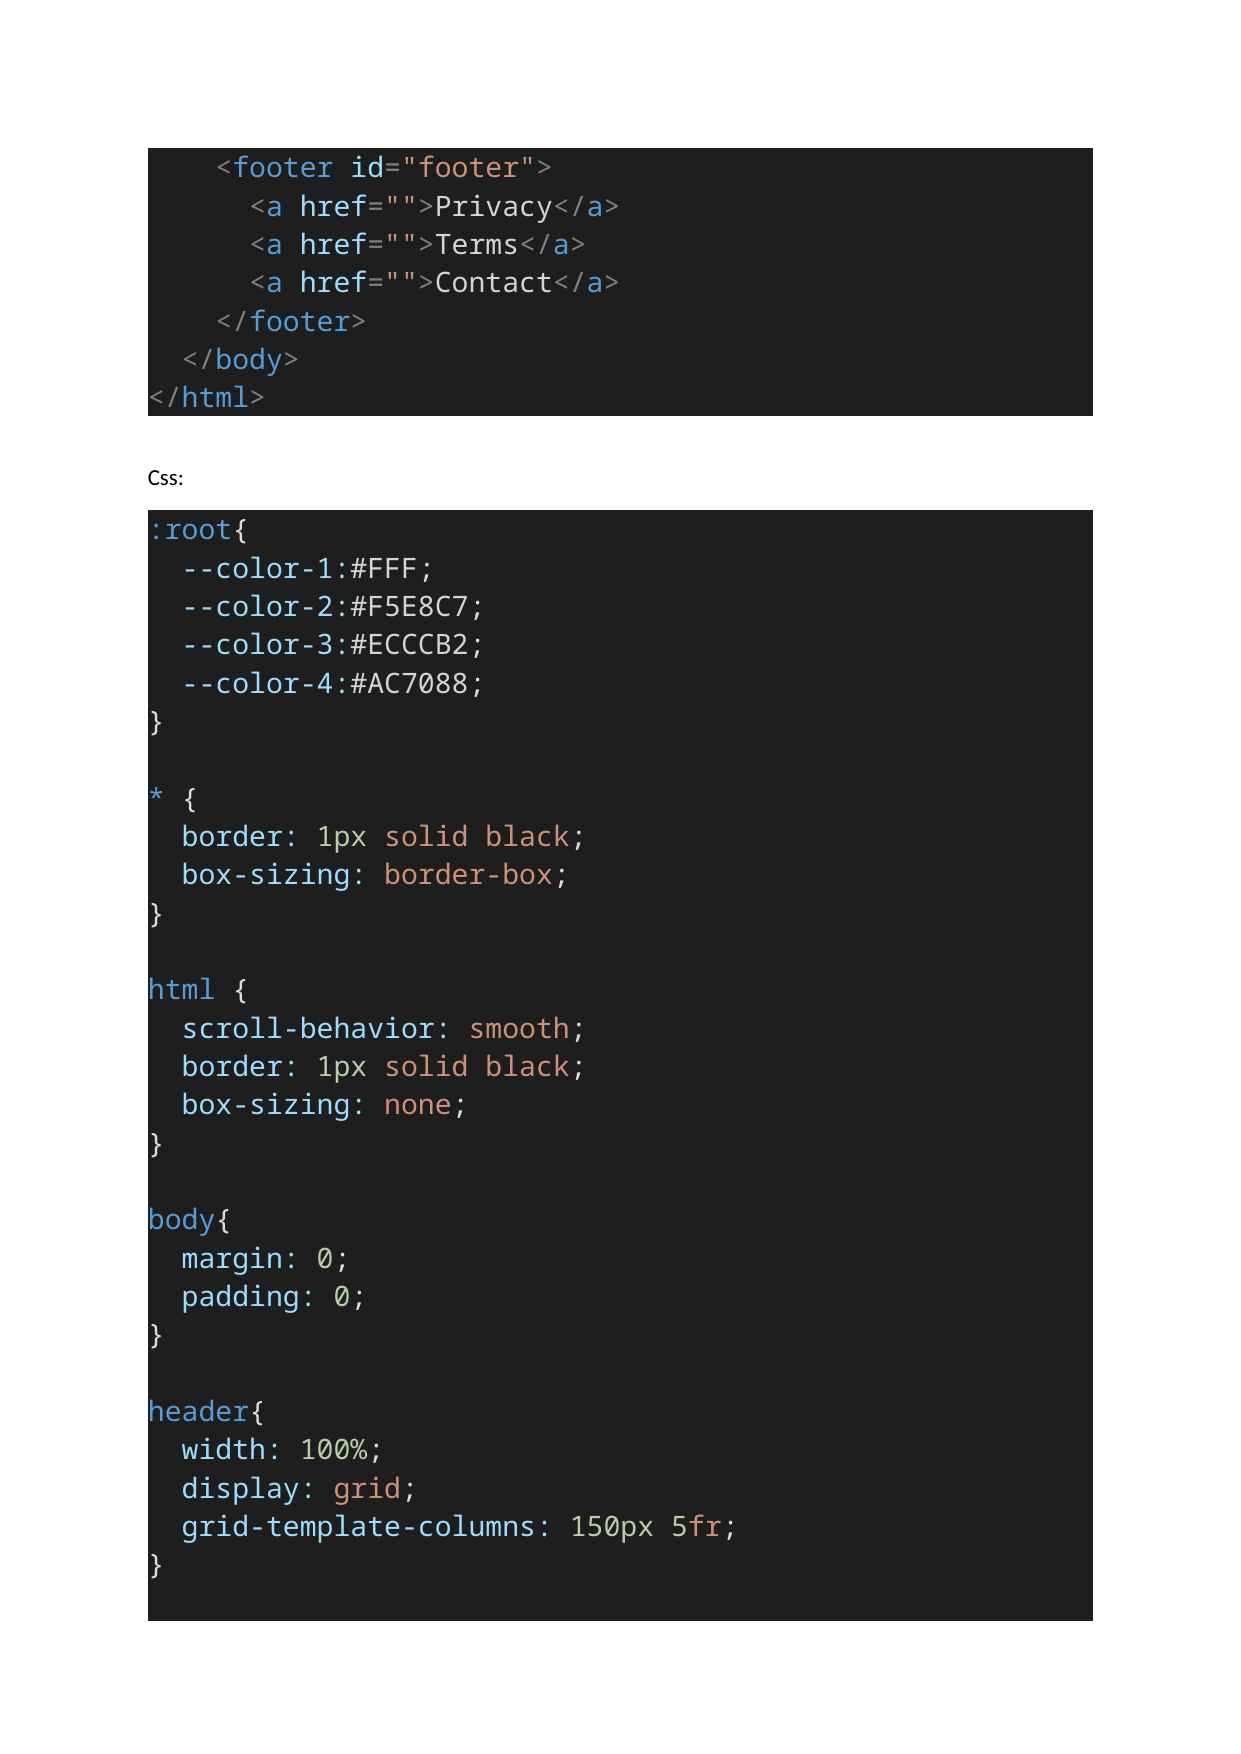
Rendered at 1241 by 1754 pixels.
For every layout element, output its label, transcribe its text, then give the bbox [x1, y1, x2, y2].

text :root{ [148, 510, 1093, 548]
text </footer> [148, 301, 1093, 339]
text box-sizing: border-box; [148, 855, 1093, 893]
text <footer id="footer"> [148, 148, 1093, 186]
text } [148, 701, 1093, 740]
text --color-4:#AC7088; [148, 663, 1093, 701]
text grid-template-columns: 150px 5fr; [148, 1506, 1093, 1545]
text display: grid; [148, 1468, 1093, 1506]
text margin: 0; [148, 1238, 1093, 1276]
text padding: 0; [148, 1276, 1093, 1315]
text --color-2:#F5E8C7; [148, 586, 1093, 625]
text * { [148, 778, 1093, 816]
text Css: [148, 463, 1093, 491]
text body{ [148, 1200, 1093, 1238]
text scroll-behavior: smooth; [148, 1008, 1093, 1046]
text header{ [148, 1391, 1093, 1430]
text </body> [148, 339, 1093, 378]
text </html> [148, 378, 1093, 416]
text --color-3:#ECCCB2; [148, 625, 1093, 663]
text } [148, 1545, 1093, 1583]
text html { [148, 970, 1093, 1008]
text } [148, 893, 1093, 931]
text <a href="">Terms</a> [148, 224, 1093, 263]
text } [148, 1123, 1093, 1161]
text border: 1px solid black; [148, 1046, 1093, 1085]
text <a href="">Contact</a> [148, 263, 1093, 301]
text width: 100%; [148, 1430, 1093, 1468]
text border: 1px solid black; [148, 816, 1093, 855]
text } [148, 1315, 1093, 1353]
text --color-1:#FFF; [148, 548, 1093, 586]
text box-sizing: none; [148, 1085, 1093, 1123]
text <a href="">Privacy</a> [148, 186, 1093, 224]
